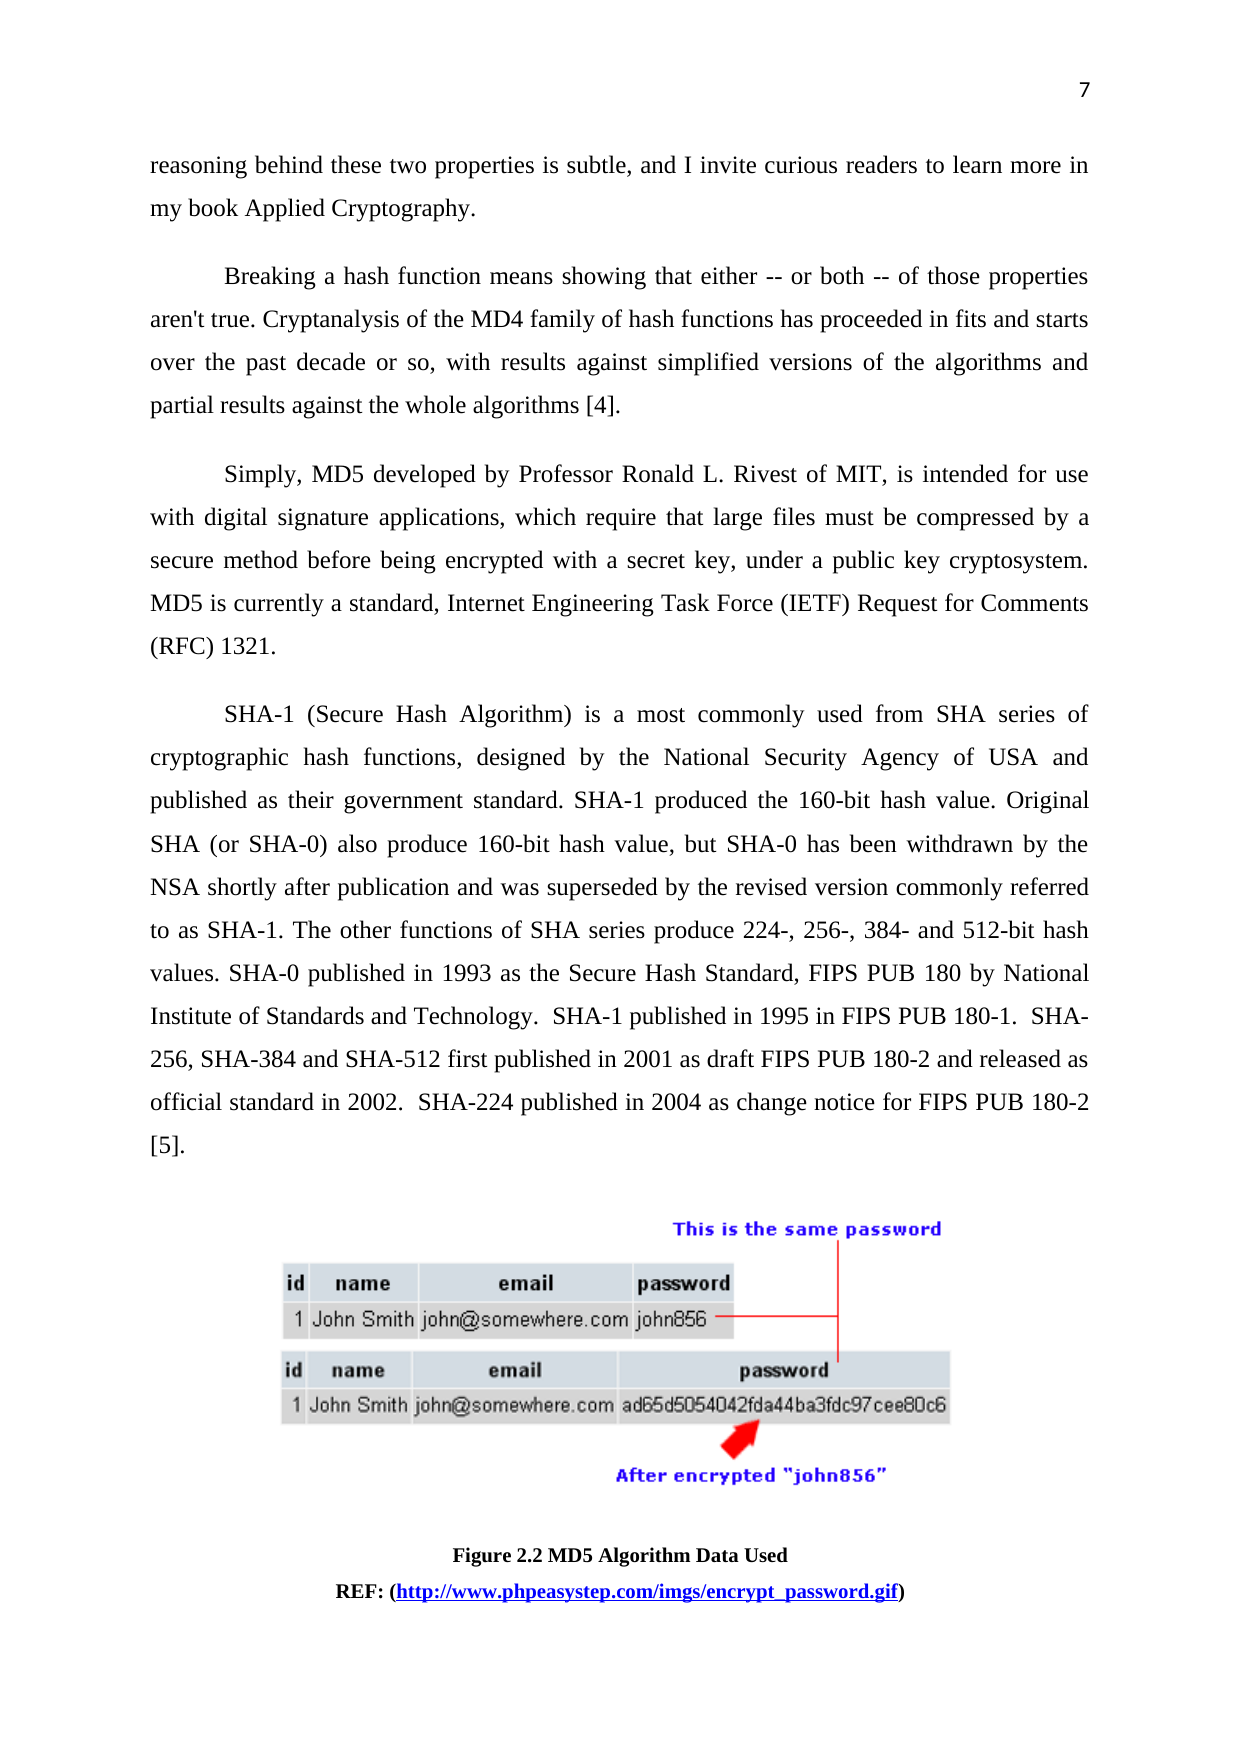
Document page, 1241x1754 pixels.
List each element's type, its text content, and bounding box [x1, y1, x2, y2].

text Simply, MD5 developed by Professor Ronald L. Rivest of MIT, is intended for use with digital signature applications, which require that large files must be compressed by a secure method before being encrypted with a secret key, under a public key cryptosystem. MD5 is currently a standard, Internet Engineering Task Force (IETF) Request for Comments (RFC) 1321. [150, 459, 1090, 660]
text SHA-1 (Secure Hash Algorithm) is a most commonly used from SHA series of cryptographic hash functions, designed by the National Security Agency of USA and published as their government standard. SHA-1 produced the 160-bit hash value. Original SHA (or SHA-0) also produce 160-bit hash value, but SHA-0 has been withdrawn by the NSA shortly after publication and was superseded by the revised version commonly referred to as SHA-1. The other functions of SHA series produce 224-, 256-, 384- and 512-bit hash values. SHA-0 published in 1993 as the Secure Hash Standard, FIPS PUB 180 by National Institute of Standards and Technology. SHA-1 published in 1995 in FIPS PUB 180-1. SHA-256, SHA-384 and SHA-512 first published in 2001 as draft FIPS PUB 180-2 and released as official standard in 2002. SHA-224 published in 2004 as change notice for FIPS PUB 180-2 [5]. [150, 699, 1090, 1159]
picture [268, 1198, 972, 1504]
text Figure 2.2 MD5 Algorithm Data Used [150, 1543, 1090, 1567]
text Breaking a hash function means showing that either -- or both -- of those properties aren't true. Cryptanalysis of the MD4 family of hash functions has proceeded in fits and starts over the past decade or so, with results against simplified versions of the algorithms and partial results against the whole algorithms [4]. [150, 261, 1090, 419]
text REF: (http://www.phpeasystep.com/imgs/encrypt_password.gif) [150, 1579, 1090, 1603]
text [150, 150, 1090, 222]
